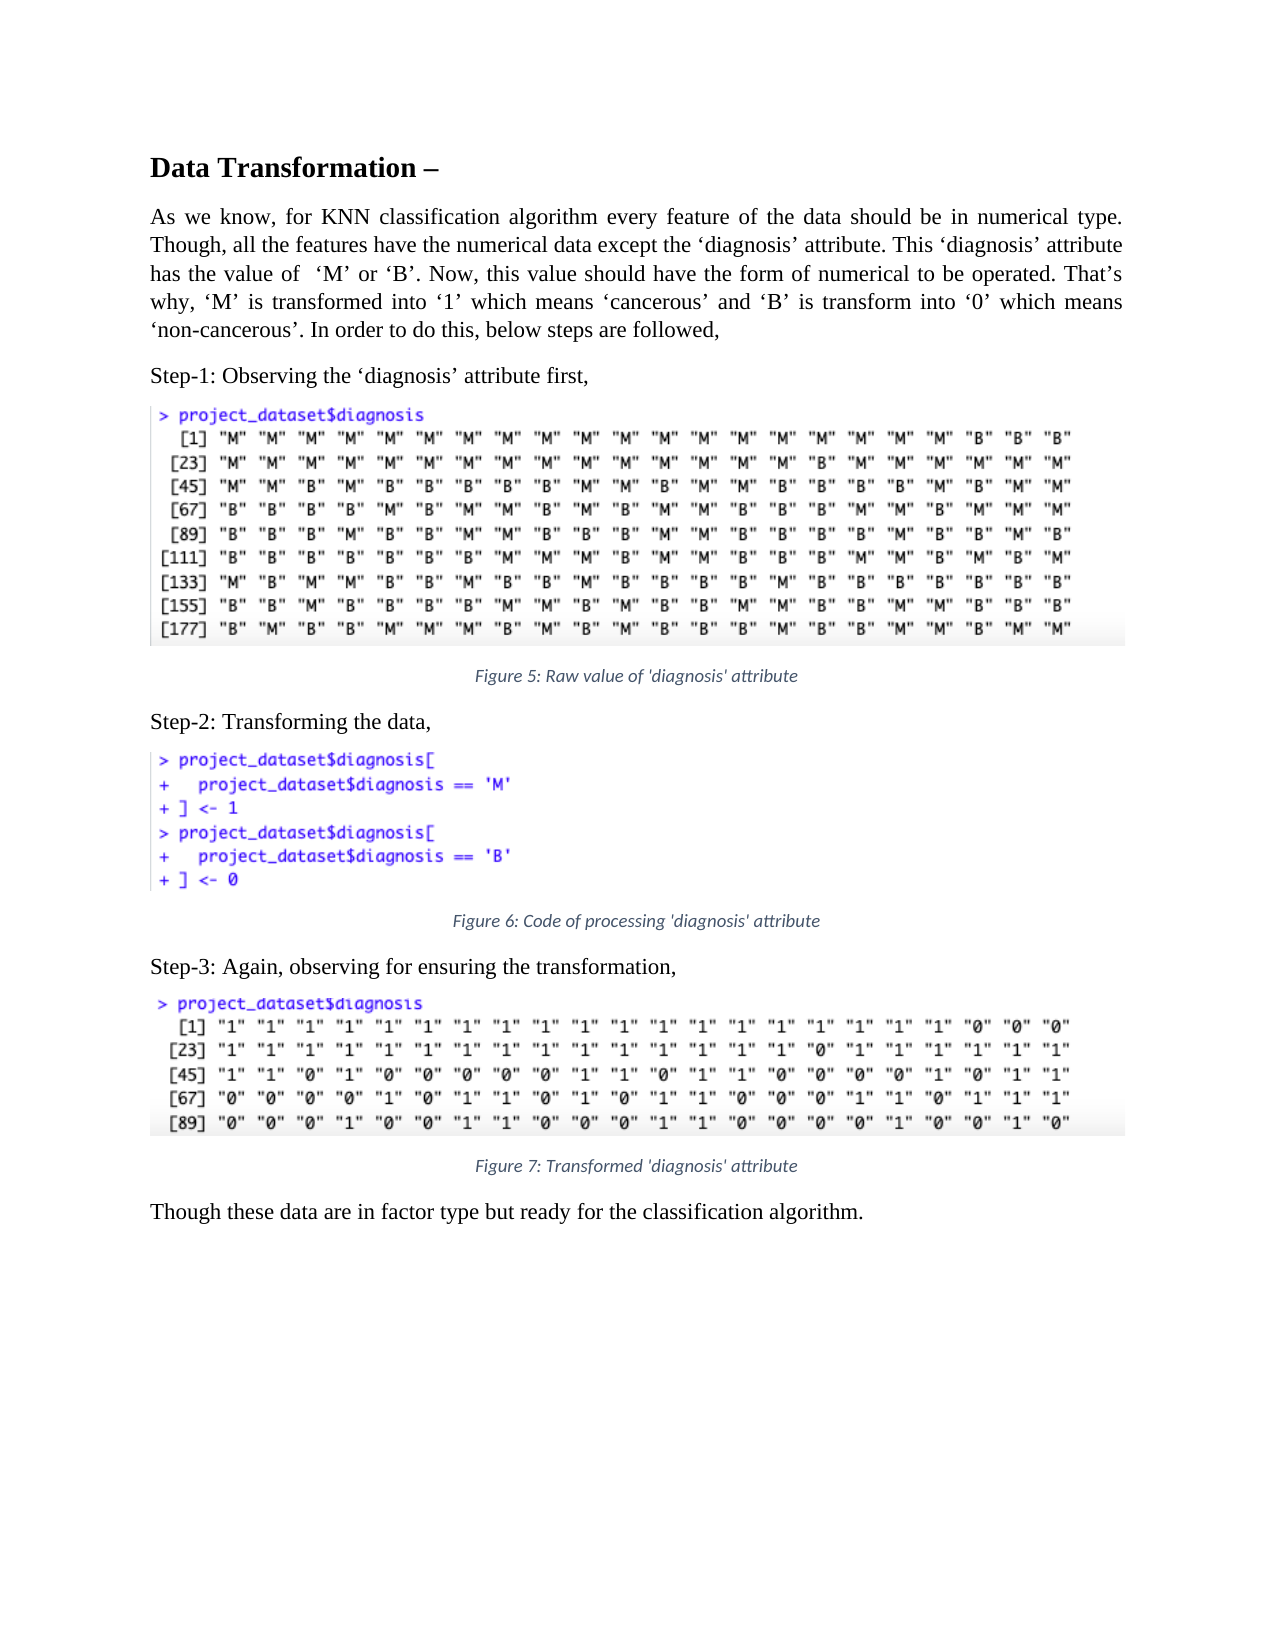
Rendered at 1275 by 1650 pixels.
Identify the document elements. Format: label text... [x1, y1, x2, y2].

text Step-2: Transforming the data, [150, 708, 1125, 734]
picture [150, 406, 1125, 646]
text Though these data are in factor type but ready for the classification algorithm. [150, 1198, 1125, 1224]
picture [150, 998, 1125, 1136]
text Step-3: Again, observing for ensuring the transformation, [150, 953, 1125, 979]
picture [150, 752, 1125, 891]
text Step-1: Observing the ‘diagnosis’ attribute first, [150, 362, 1125, 388]
text Data Transformation – [150, 150, 1125, 183]
text As we know, for KNN classification algorithm every feature of the data should be in numerical type. Though, all the features have the numerical data except the ‘diagnosis’ attribute. This ‘diagnosis’ attribute has the value of ‘M’ or ‘B’. Now, this value should have the form of numerical to be operated. That’s why, ‘M’ is transformed into ‘1’ which means ‘cancerous’ and ‘B’ is transform into ‘0’ which means ‘non-cancerous’. In order to do this, below steps are followed, [150, 203, 1125, 343]
